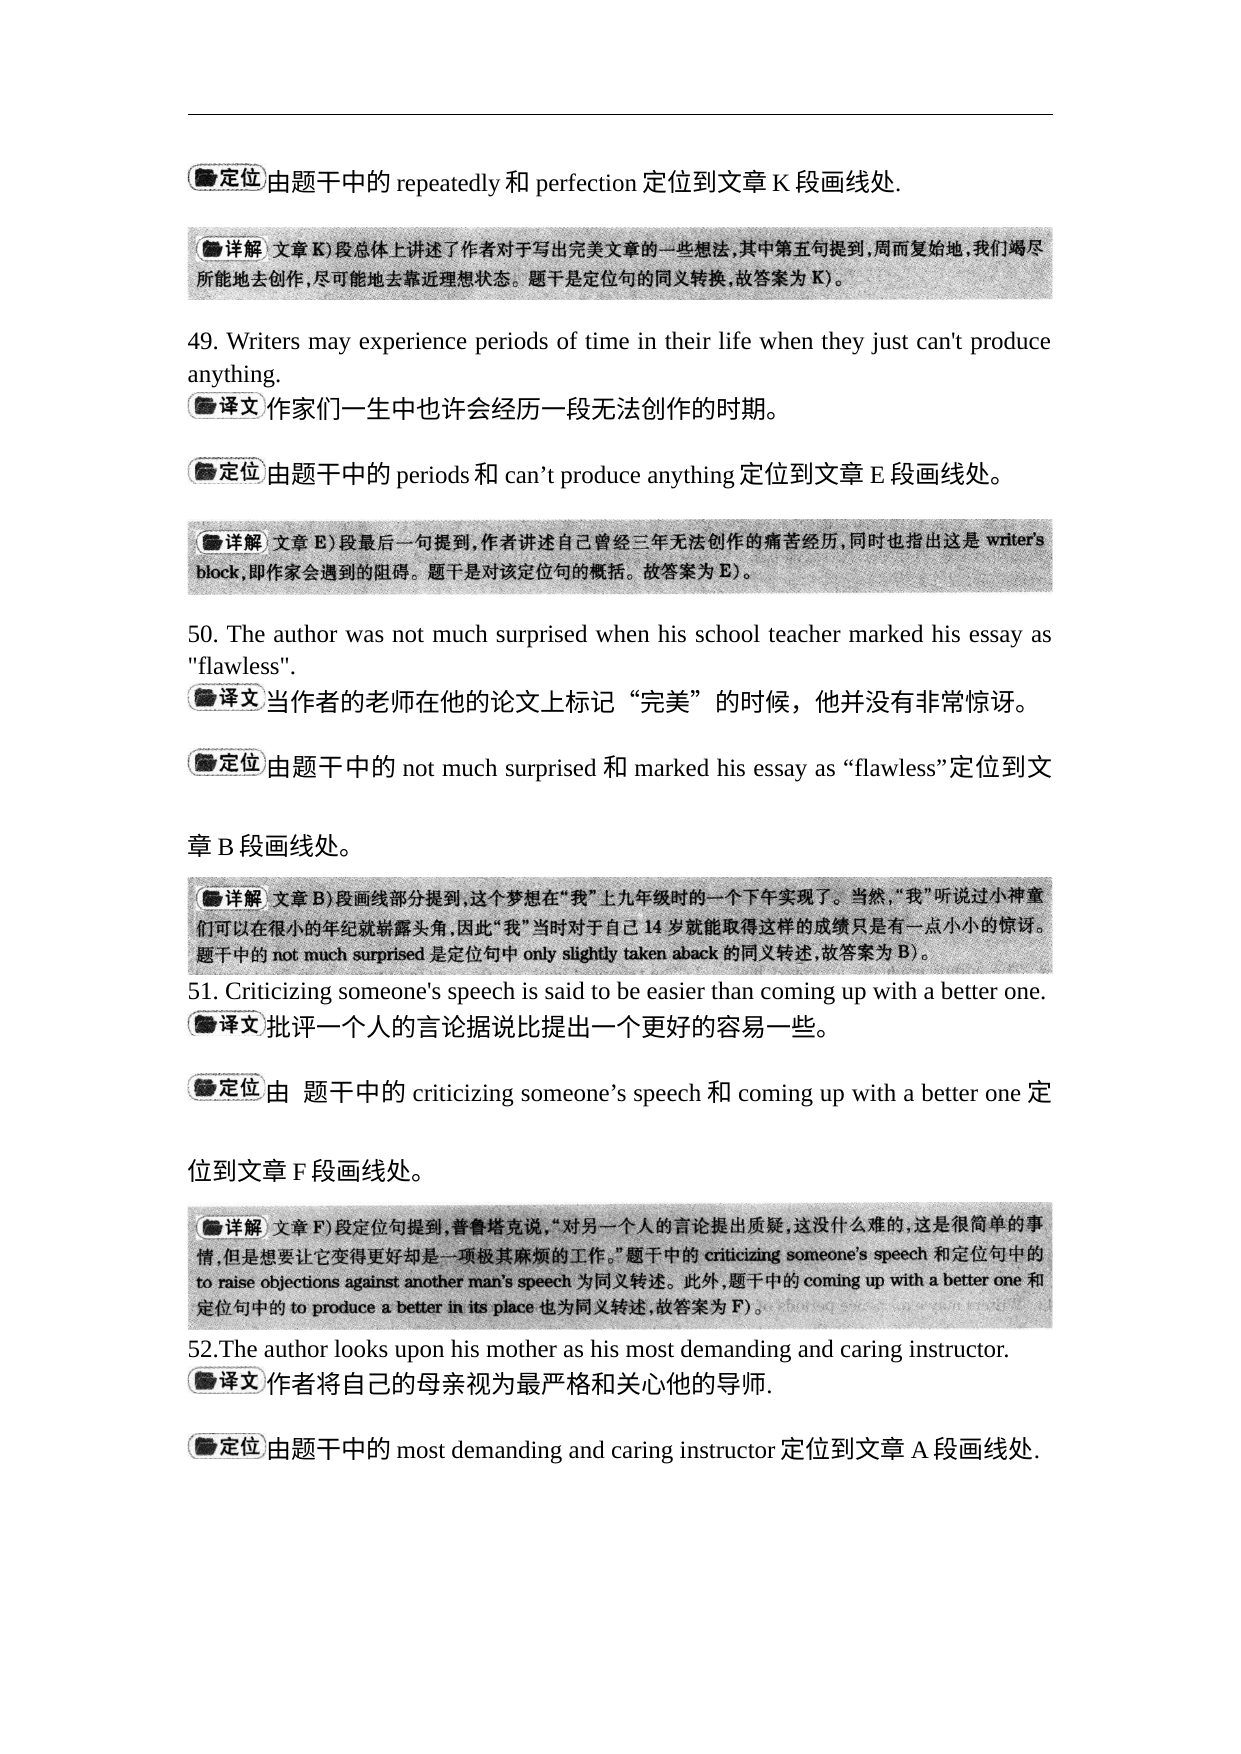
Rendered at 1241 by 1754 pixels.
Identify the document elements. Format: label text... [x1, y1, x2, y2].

text 作者将自己的母亲视为最严格和关心他的导师. [187, 1364, 1053, 1429]
picture [187, 1433, 267, 1459]
text 49. Writers may experience periods of time in their life when they just can't produce anything. [187, 324, 1053, 389]
picture [187, 392, 266, 419]
picture [187, 1366, 266, 1394]
text 51. Criticizing someone's speech is said to be easier than coming up with a better one. [187, 975, 1053, 1007]
text 由题干中的repeatedly和perfection定位到文章K段画线处. [187, 162, 1053, 227]
picture [187, 877, 1053, 975]
picture [187, 519, 1053, 595]
text 50. The author was not much surprised when his school teacher marked his essay as "flawless". [187, 617, 1053, 682]
text 由 题干中的criticizing someone’s speech和coming up with a better one定位到文章F段画线处。 [187, 1072, 1053, 1202]
text 批评一个人的言论据说比提出一个更好的容易一些。 [187, 1007, 1053, 1072]
picture [187, 748, 266, 776]
picture [187, 1202, 1053, 1330]
picture [187, 1010, 266, 1036]
picture [187, 683, 266, 711]
text 由题干中的not much surprised和marked his essay as “flawless”定位到文章B段画线处。 [187, 747, 1053, 877]
text 当作者的老师在他的论文上标记“完美”的时候，他并没有非常惊讶。 [187, 682, 1053, 747]
text 52.The author looks upon his mother as his most demanding and caring instructor. [187, 1332, 1053, 1364]
text 作家们一生中也许会经历一段无法创作的时期。 [187, 389, 1053, 454]
picture [187, 227, 1053, 300]
picture [187, 457, 266, 484]
text 由题干中的periods和can’t produce anything定位到文章E段画线处。 [187, 454, 1053, 519]
text 由题干中的most demanding and caring instructor定位到文章A段画线处. [187, 1429, 1053, 1494]
picture [187, 163, 267, 191]
picture [187, 1073, 266, 1101]
